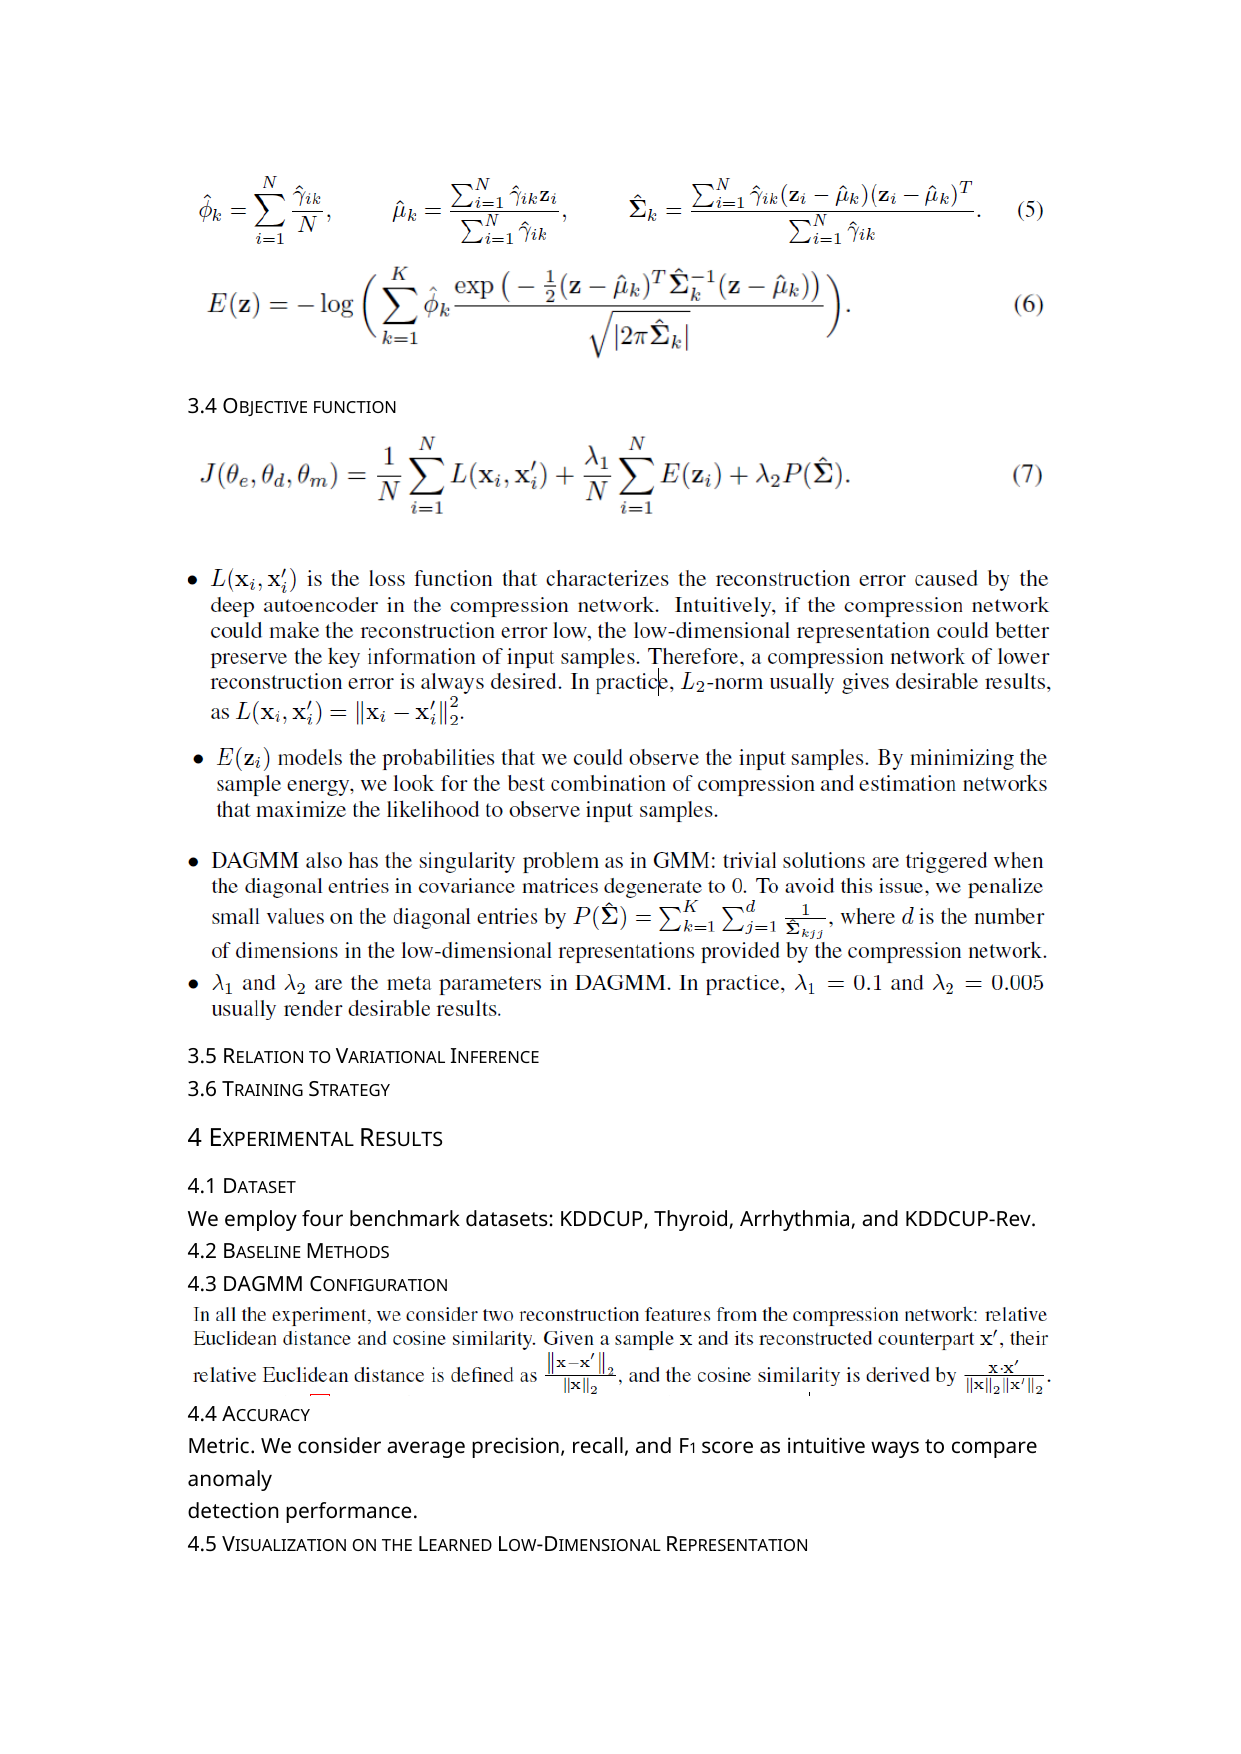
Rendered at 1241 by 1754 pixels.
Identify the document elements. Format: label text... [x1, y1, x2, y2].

text 4.3 DAGMM CONFIGURATION [187, 1267, 1053, 1299]
text 4.1 DATASET [187, 1169, 1053, 1202]
picture [187, 747, 1053, 827]
text 3.6 TRAINING STRATEGY [187, 1072, 1053, 1104]
text 4.4 ACCURACY [187, 1397, 1053, 1429]
text Metric. We consider average precision, recall, and F1 score as intuitive ways to compare anomaly [187, 1429, 1053, 1494]
text 4.2 BASELINE METHODS [187, 1234, 1053, 1267]
picture [187, 552, 1053, 725]
picture [187, 162, 1053, 364]
picture [187, 844, 1053, 1020]
picture [187, 422, 1053, 526]
text We employ four benchmark datasets: KDDCUP, Thyroid, Arrhythmia, and KDDCUP-Rev. [187, 1202, 1053, 1234]
text detection performance. [187, 1494, 1053, 1527]
text 3.4 OBJECTIVE FUNCTION [187, 389, 1053, 422]
text 4.5 VISUALIZATION ON THE LEARNED LOW-DIMENSIONAL REPRESENTATION [187, 1527, 1053, 1559]
text 4 EXPERIMENTAL RESULTS [187, 1104, 1053, 1169]
picture [187, 1299, 1053, 1396]
text 3.5 RELATION TO VARIATIONAL INFERENCE [187, 1039, 1053, 1072]
